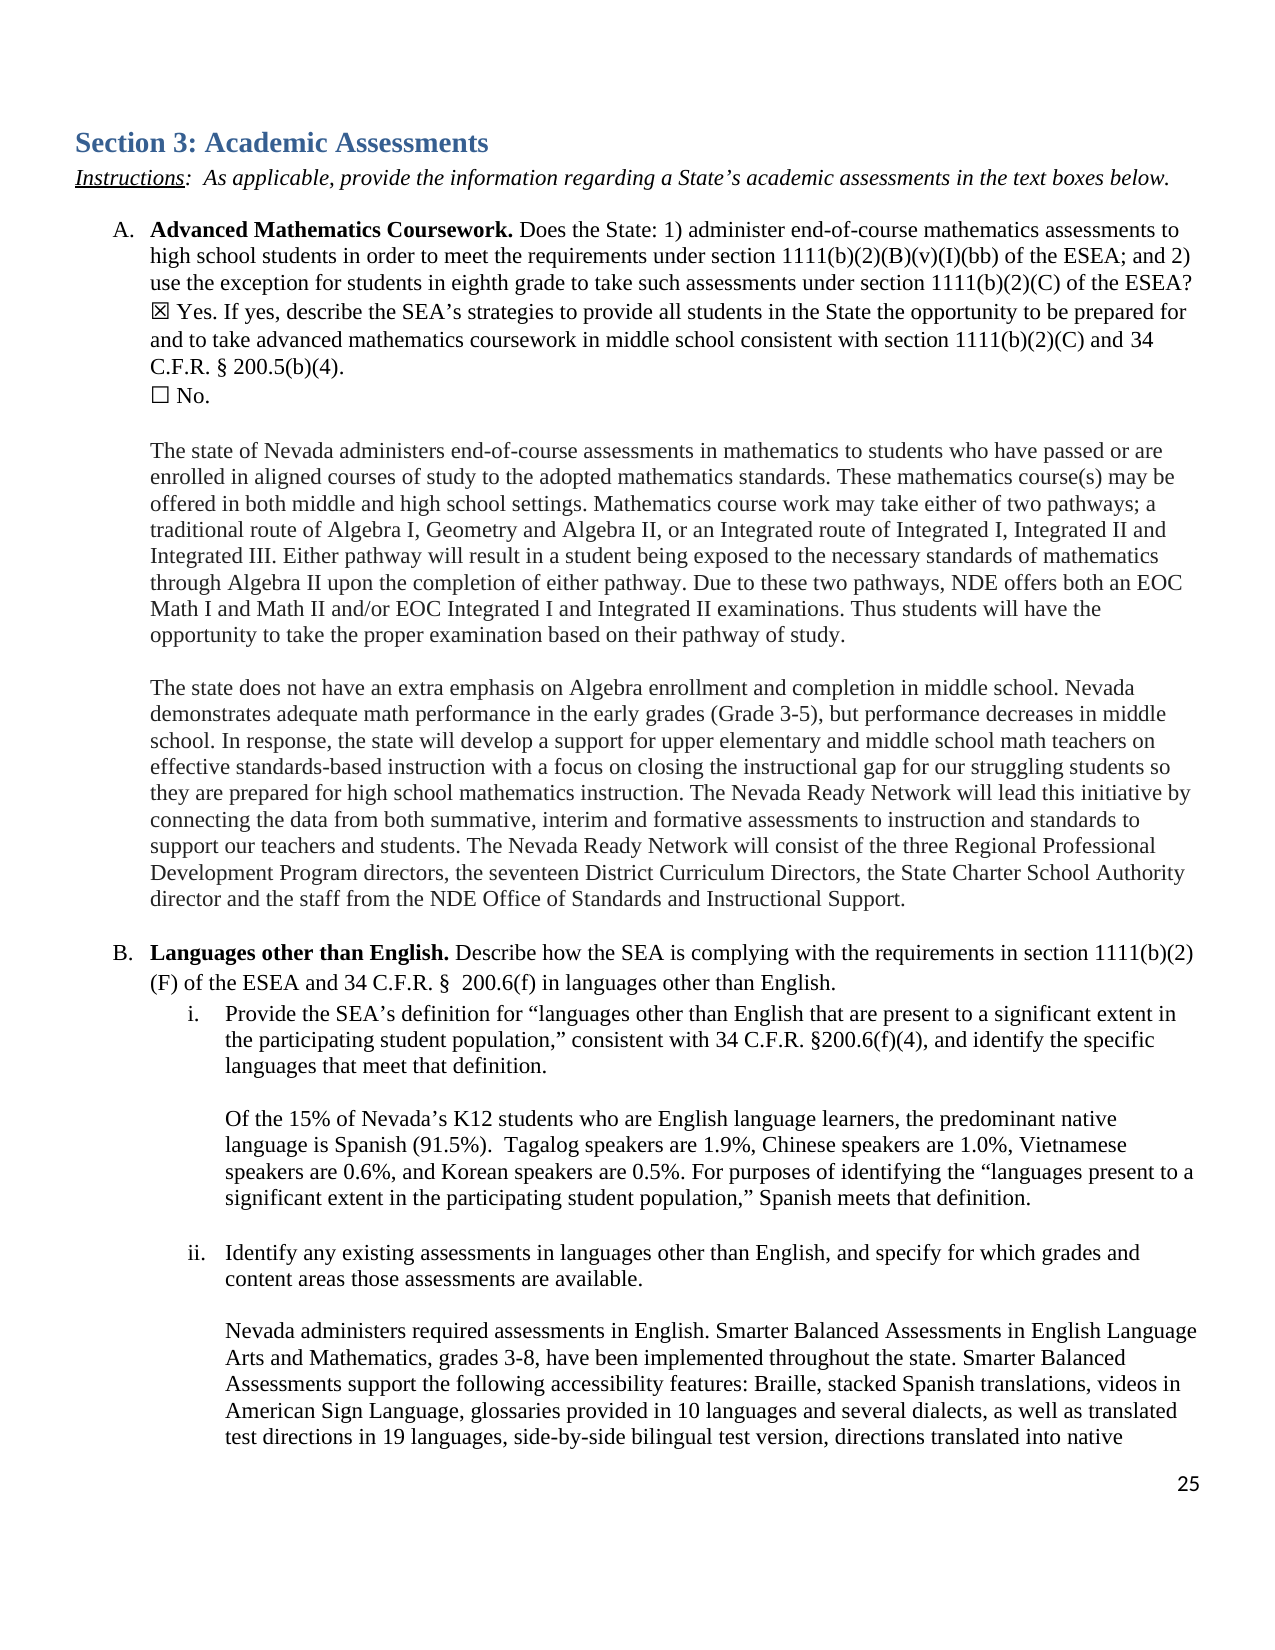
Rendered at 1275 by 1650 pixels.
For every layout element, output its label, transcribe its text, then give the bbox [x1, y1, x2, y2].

list Provide the SEA’s definition for “languages other than English that are present to a significant extent in the participating student population,” consistent with 34 C.F.R. §200.6(f)(4), and identify the specific languages that meet that definition. [187, 1000, 1200, 1105]
list Languages other than English. Describe how the SEA is complying with the requirements in section 1111(b)(2)(F) of the ESEA and 34 C.F.R. § 200.6(f) in languages other than English. [112, 939, 1200, 996]
list Identify any existing assessments in languages other than English, and specify for which grades and content areas those assessments are available. [187, 1238, 1200, 1291]
text Instructions: As applicable, provide the information regarding a State’s academic assessments in the text boxes below. [75, 163, 1200, 190]
subtitle Section 3: Academic Assessments [75, 125, 1200, 158]
list Advanced Mathematics Coursework. Does the State: 1) administer end-of-course mathematics assessments to high school students in order to meet the requirements under section 1111(b)(2)(B)(v)(I)(bb) of the ESEA; and 2) use the exception for students in eighth grade to take such assessments under section 1111(b)(2)(C) of the ESEA? Yes. If yes, describe the SEA’s strategies to provide all students in the State the opportunity to be prepared for and to take advanced mathematics coursework in middle school consistent with section 1111(b)(2)(C) and 34 C.F.R. § 200.5(b)(4). No. [112, 216, 1200, 437]
list Of the 15% of Nevada’s K12 students who are English language learners, the predominant native language is Spanish (91.5%). Tagalog speakers are 1.9%, Chinese speakers are 1.0%, Vietnamese speakers are 0.6%, and Korean speakers are 0.5%. For purposes of identifying the “languages present to a significant extent in the participating student population,” Spanish meets that definition. [225, 1105, 1200, 1238]
list The state of Nevada administers end-of-course assessments in mathematics to students who have passed or are enrolled in aligned courses of study to the adopted mathematics standards. These mathematics course(s) may be offered in both middle and high school settings. Mathematics course work may take either of two pathways; a traditional route of Algebra I, Geometry and Algebra II, or an Integrated route of Integrated I, Integrated II and Integrated III. Either pathway will result in a student being exposed to the necessary standards of mathematics through Algebra II upon the completion of either pathway. Due to these two pathways, NDE offers both an EOC Math I and Math II and/or EOC Integrated I and Integrated II examinations. Thus students will have the opportunity to take the proper examination based on their pathway of study. The state does not have an extra emphasis on Algebra enrollment and completion in middle school. Nevada demonstrates adequate math performance in the early grades (Grade 3-5), but performance decreases in middle school. In response, the state will develop a support for upper elementary and middle school math teachers on effective standards-based instruction with a focus on closing the instructional gap for our struggling students so they are prepared for high school mathematics instruction. The Nevada Ready Network will lead this initiative by connecting the data from both summative, interim and formative assessments to instruction and standards to support our teachers and students. The Nevada Ready Network will consist of the three Regional Professional Development Program directors, the seventeen District Curriculum Directors, the State Charter School Authority director and the staff from the NDE Office of Standards and Instructional Support. [150, 437, 1200, 939]
